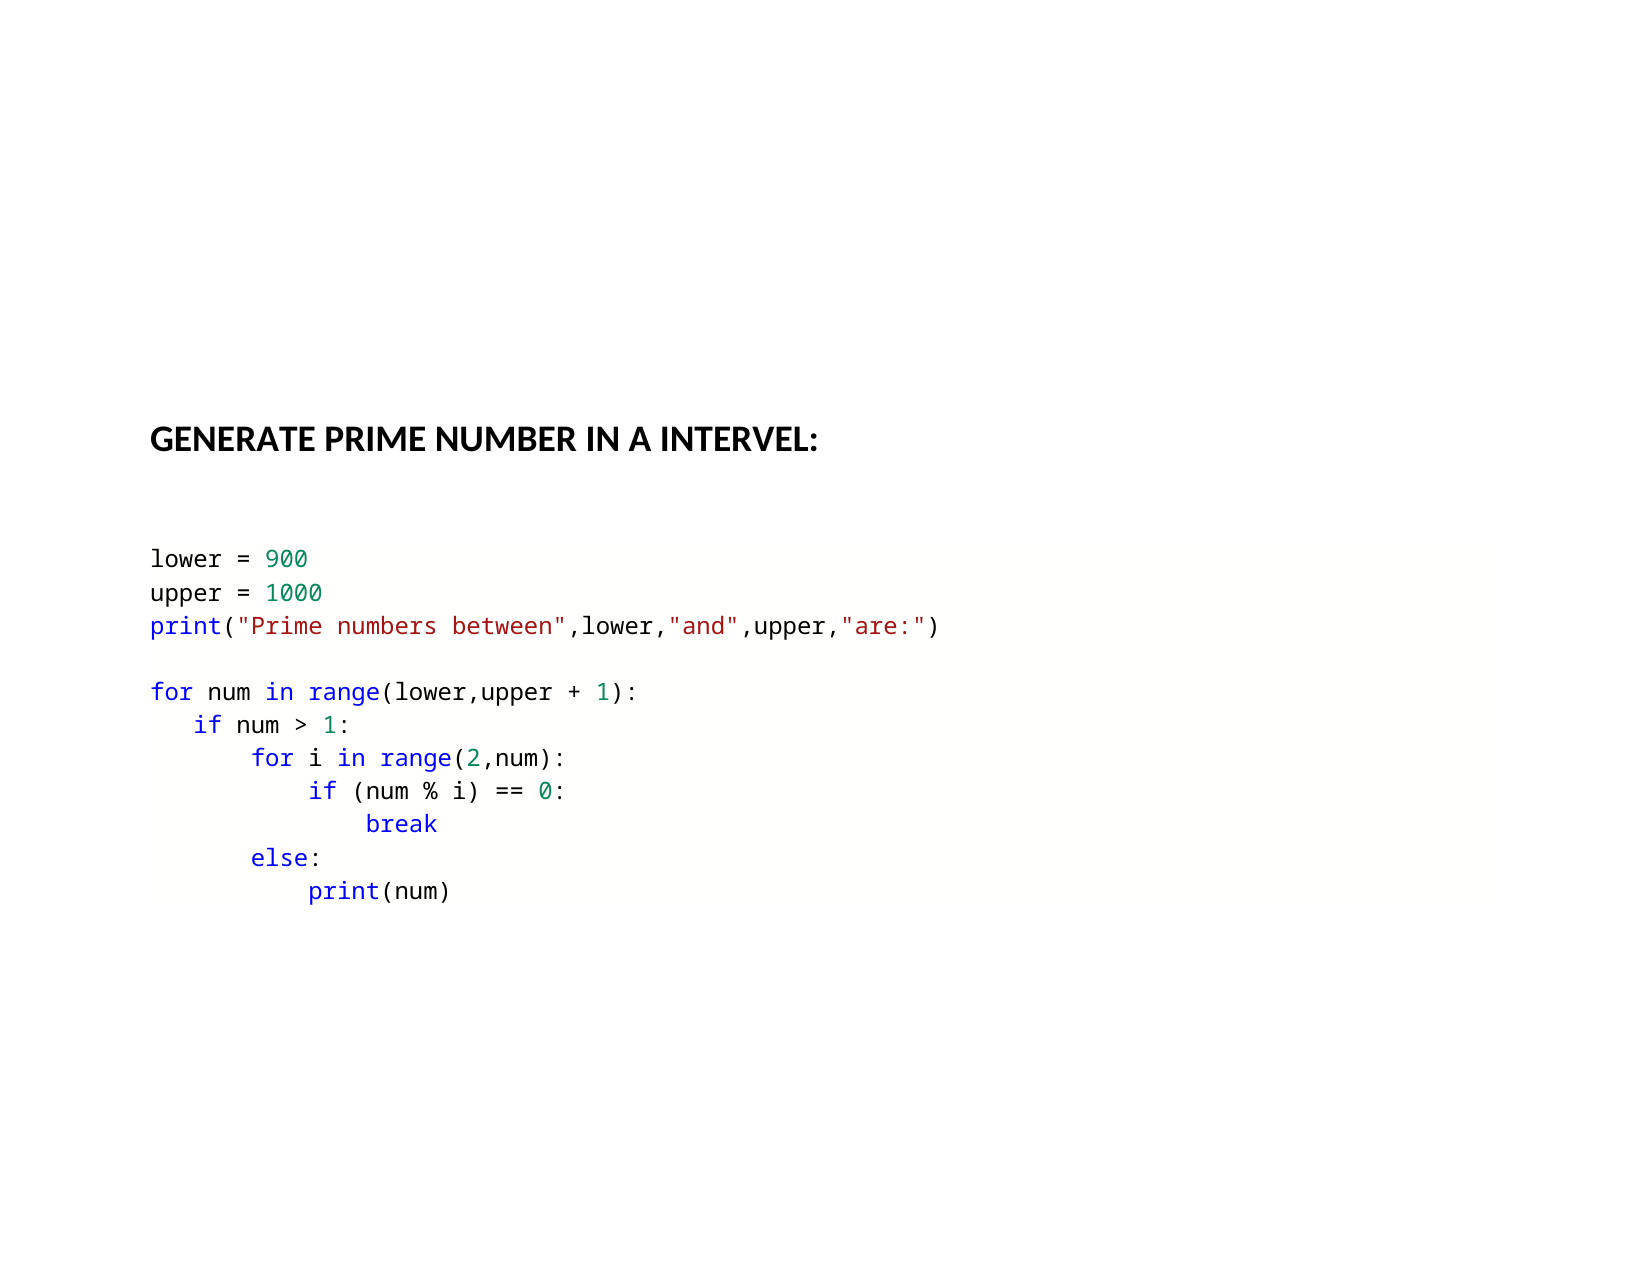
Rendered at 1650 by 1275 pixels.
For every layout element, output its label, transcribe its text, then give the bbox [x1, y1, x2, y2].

text if num > 1: [150, 707, 1500, 740]
text upper = 1000 [150, 575, 1500, 608]
text print("Prime numbers between",lower,"and",upper,"are:") [150, 608, 1500, 641]
text if (num % i) == 0: [150, 773, 1500, 807]
text else: [150, 840, 1500, 873]
text GENERATE PRIME NUMBER IN A INTERVEL: [150, 415, 1500, 461]
text print(num) [150, 873, 1500, 906]
text for num in range(lower,upper + 1): [150, 674, 1500, 707]
text break [150, 807, 1500, 840]
text for i in range(2,num): [150, 740, 1500, 773]
text lower = 900 [150, 542, 1500, 575]
